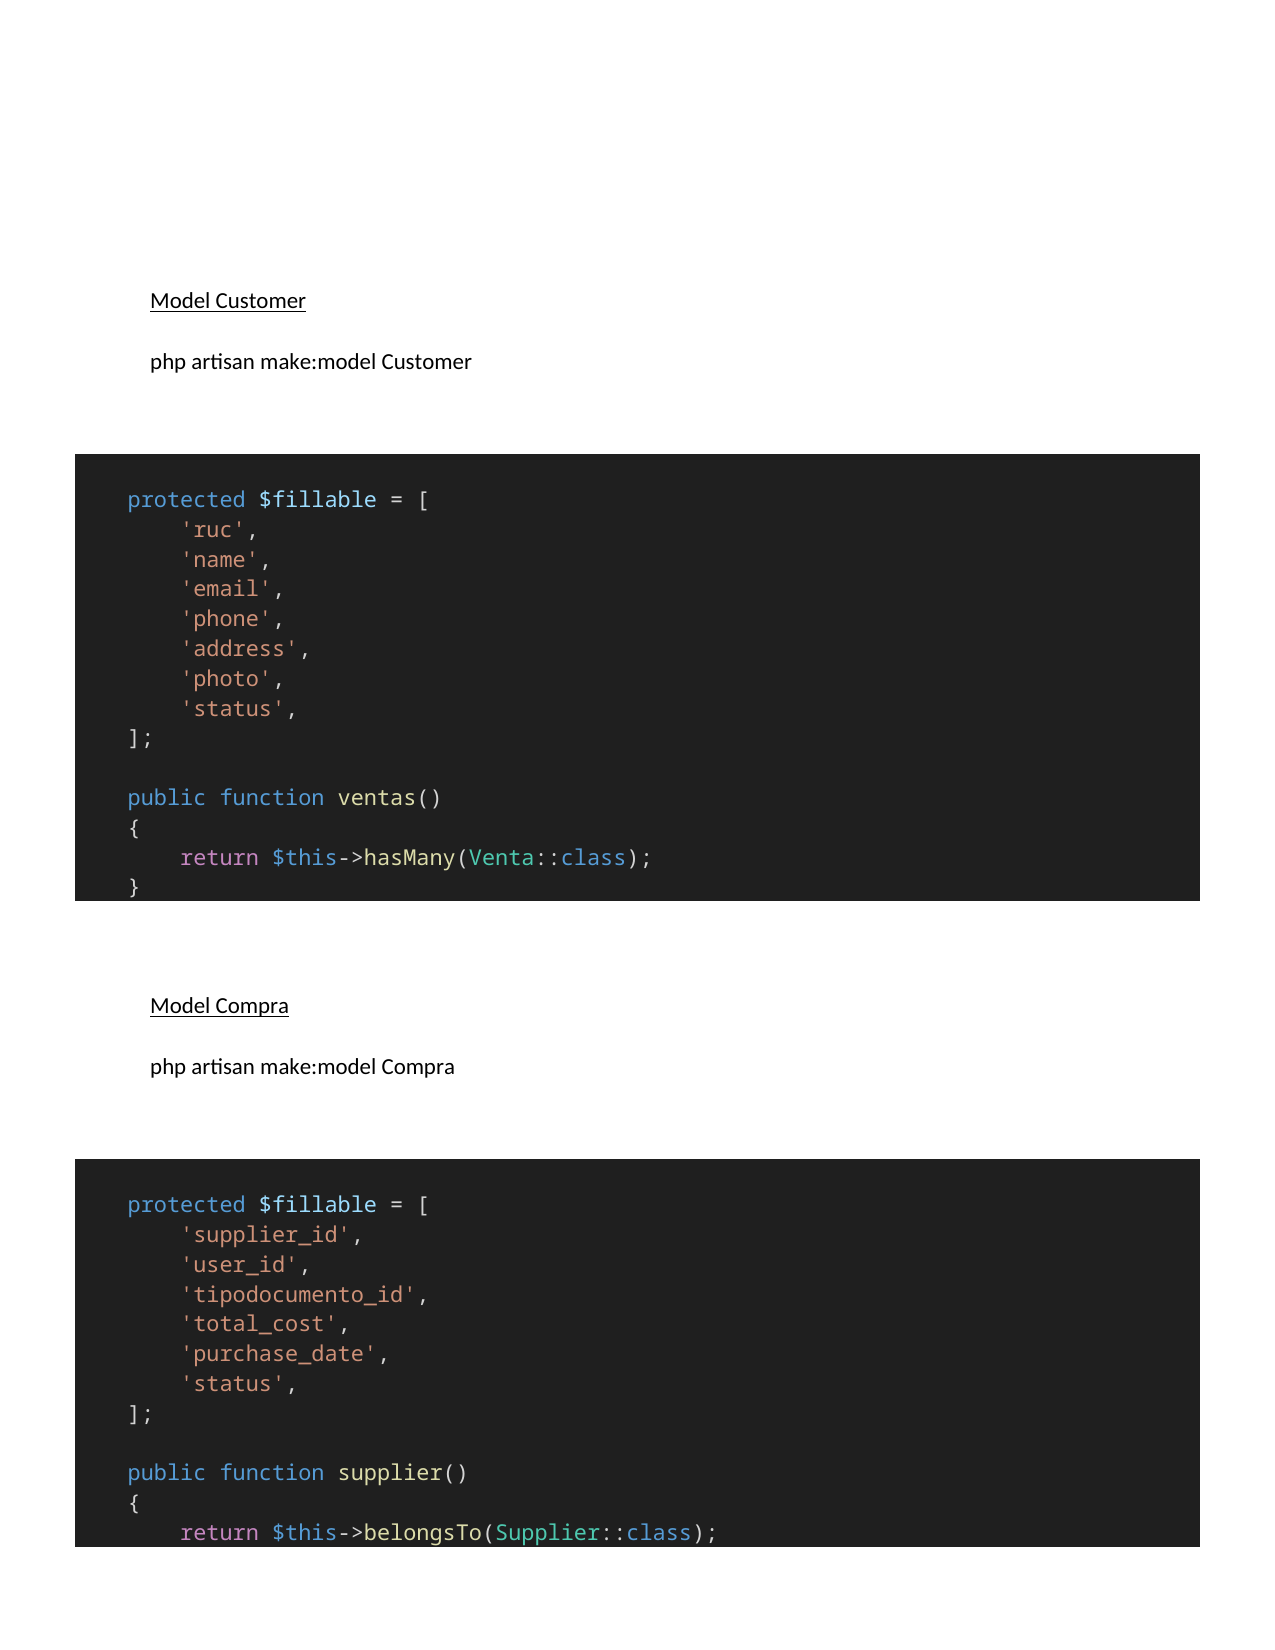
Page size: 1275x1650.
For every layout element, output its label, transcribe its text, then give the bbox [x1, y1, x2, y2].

list Model Compra [150, 992, 1200, 1020]
text return $this->hasMany(Venta::class); [75, 841, 1200, 871]
text 'status', [75, 692, 1200, 722]
text } [75, 871, 1200, 901]
list php artisan make:model Customer [150, 347, 1200, 375]
text protected $fillable = [ [75, 484, 1200, 514]
text 'phone', [75, 603, 1200, 633]
text public function ventas() [75, 782, 1200, 812]
text 'ruc', [75, 514, 1200, 543]
text ]; [75, 1398, 1200, 1427]
text 'user_id', [75, 1249, 1200, 1278]
text 'tipodocumento_id', [75, 1278, 1200, 1308]
list Model Customer [150, 286, 1200, 314]
text 'address', [75, 633, 1200, 663]
list php artisan make:model Compra [150, 1052, 1200, 1080]
text ]; [75, 722, 1200, 752]
text return $this->belongsTo(Supplier::class); [75, 1517, 1200, 1547]
text 'status', [75, 1368, 1200, 1398]
text 'total_cost', [75, 1308, 1200, 1338]
text { [75, 1487, 1200, 1517]
text 'email', [75, 573, 1200, 603]
text 'photo', [75, 663, 1200, 692]
text 'supplier_id', [75, 1219, 1200, 1249]
text 'purchase_date', [75, 1338, 1200, 1368]
text { [75, 812, 1200, 841]
text public function supplier() [75, 1457, 1200, 1487]
text 'name', [75, 543, 1200, 573]
text protected $fillable = [ [75, 1189, 1200, 1219]
